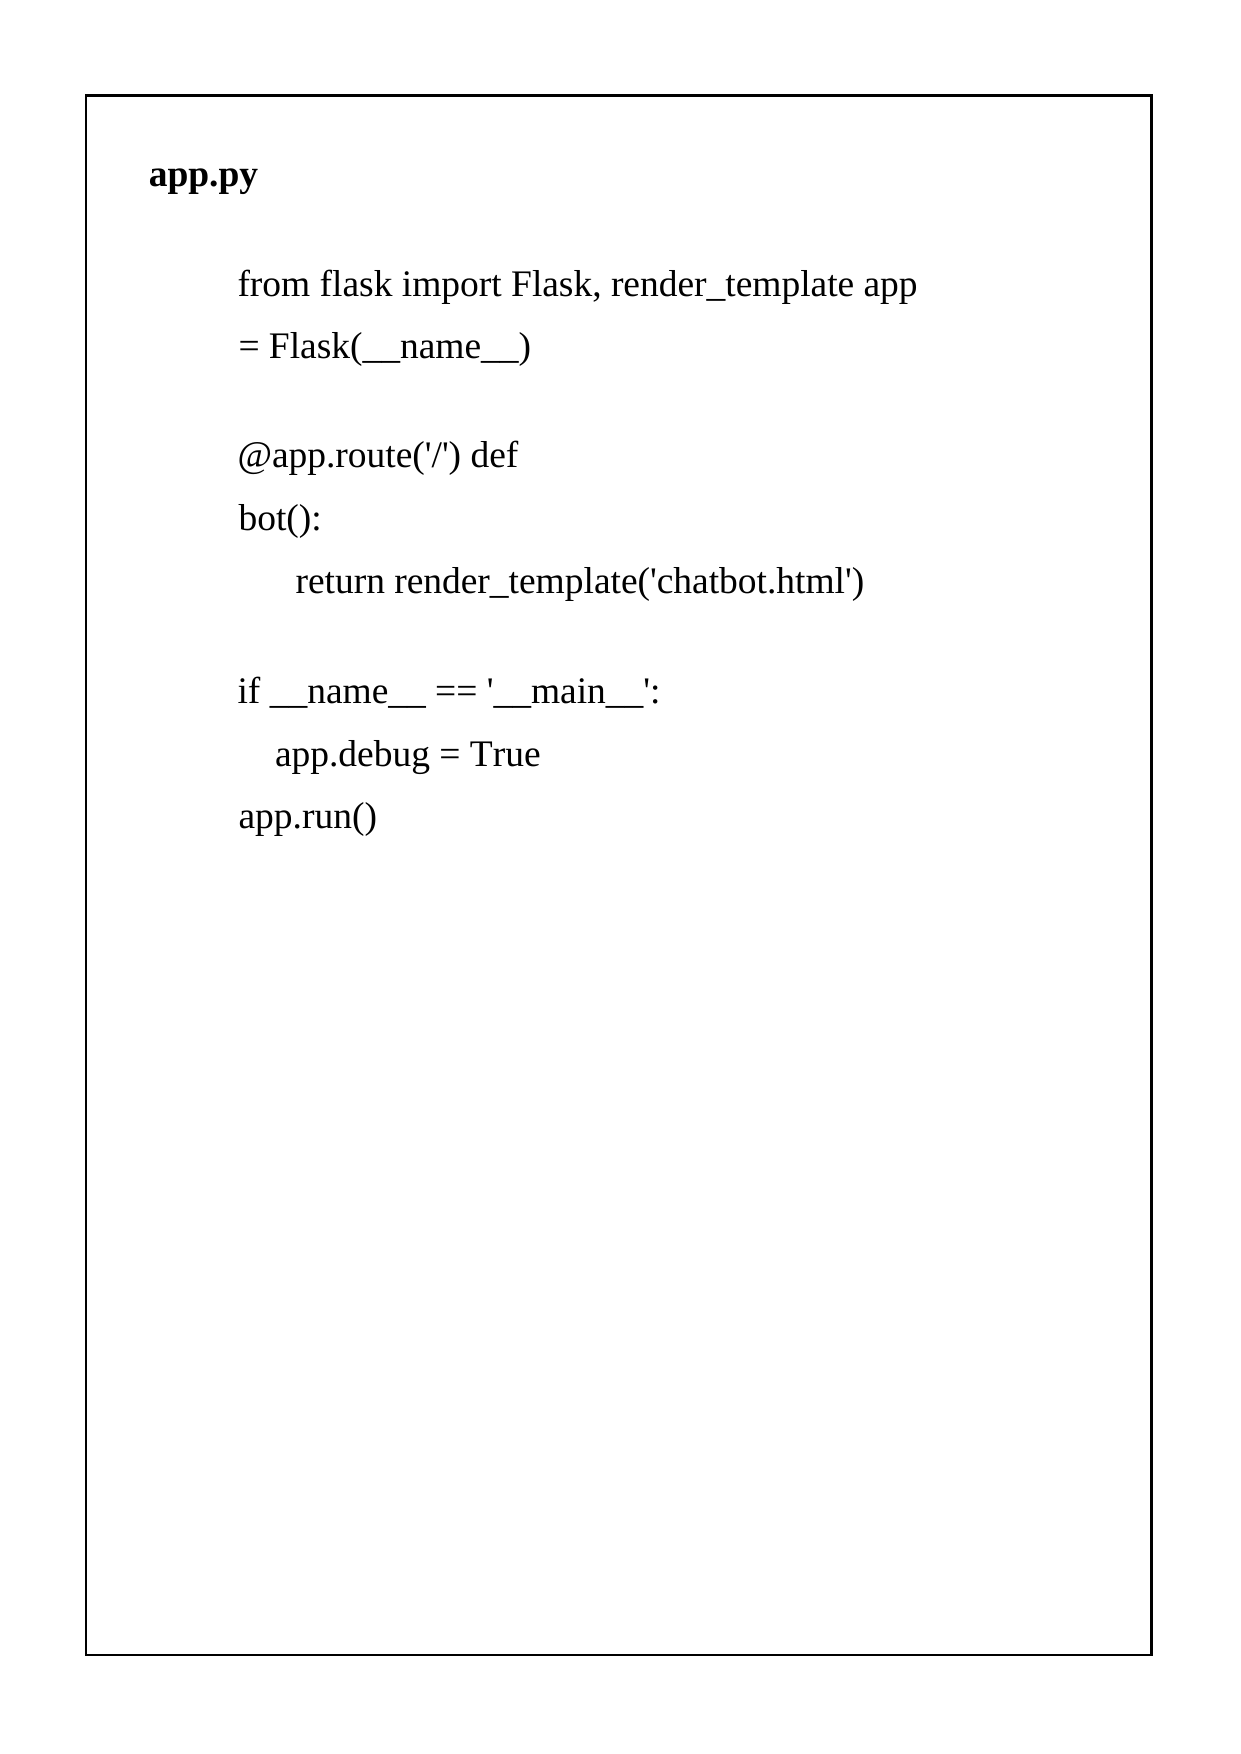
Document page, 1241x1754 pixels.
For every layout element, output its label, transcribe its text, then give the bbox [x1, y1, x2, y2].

text return render_template('chatbot.html') [150, 558, 1100, 601]
text from flask import Flask, render_template app = Flask(__name__) [237, 261, 920, 367]
text if __name__ == '__main__': [237, 668, 920, 712]
text app.debug = True app.run() [237, 731, 690, 837]
subtitle app.py [148, 152, 1100, 195]
text @app.route('/') def bot(): [237, 433, 520, 538]
